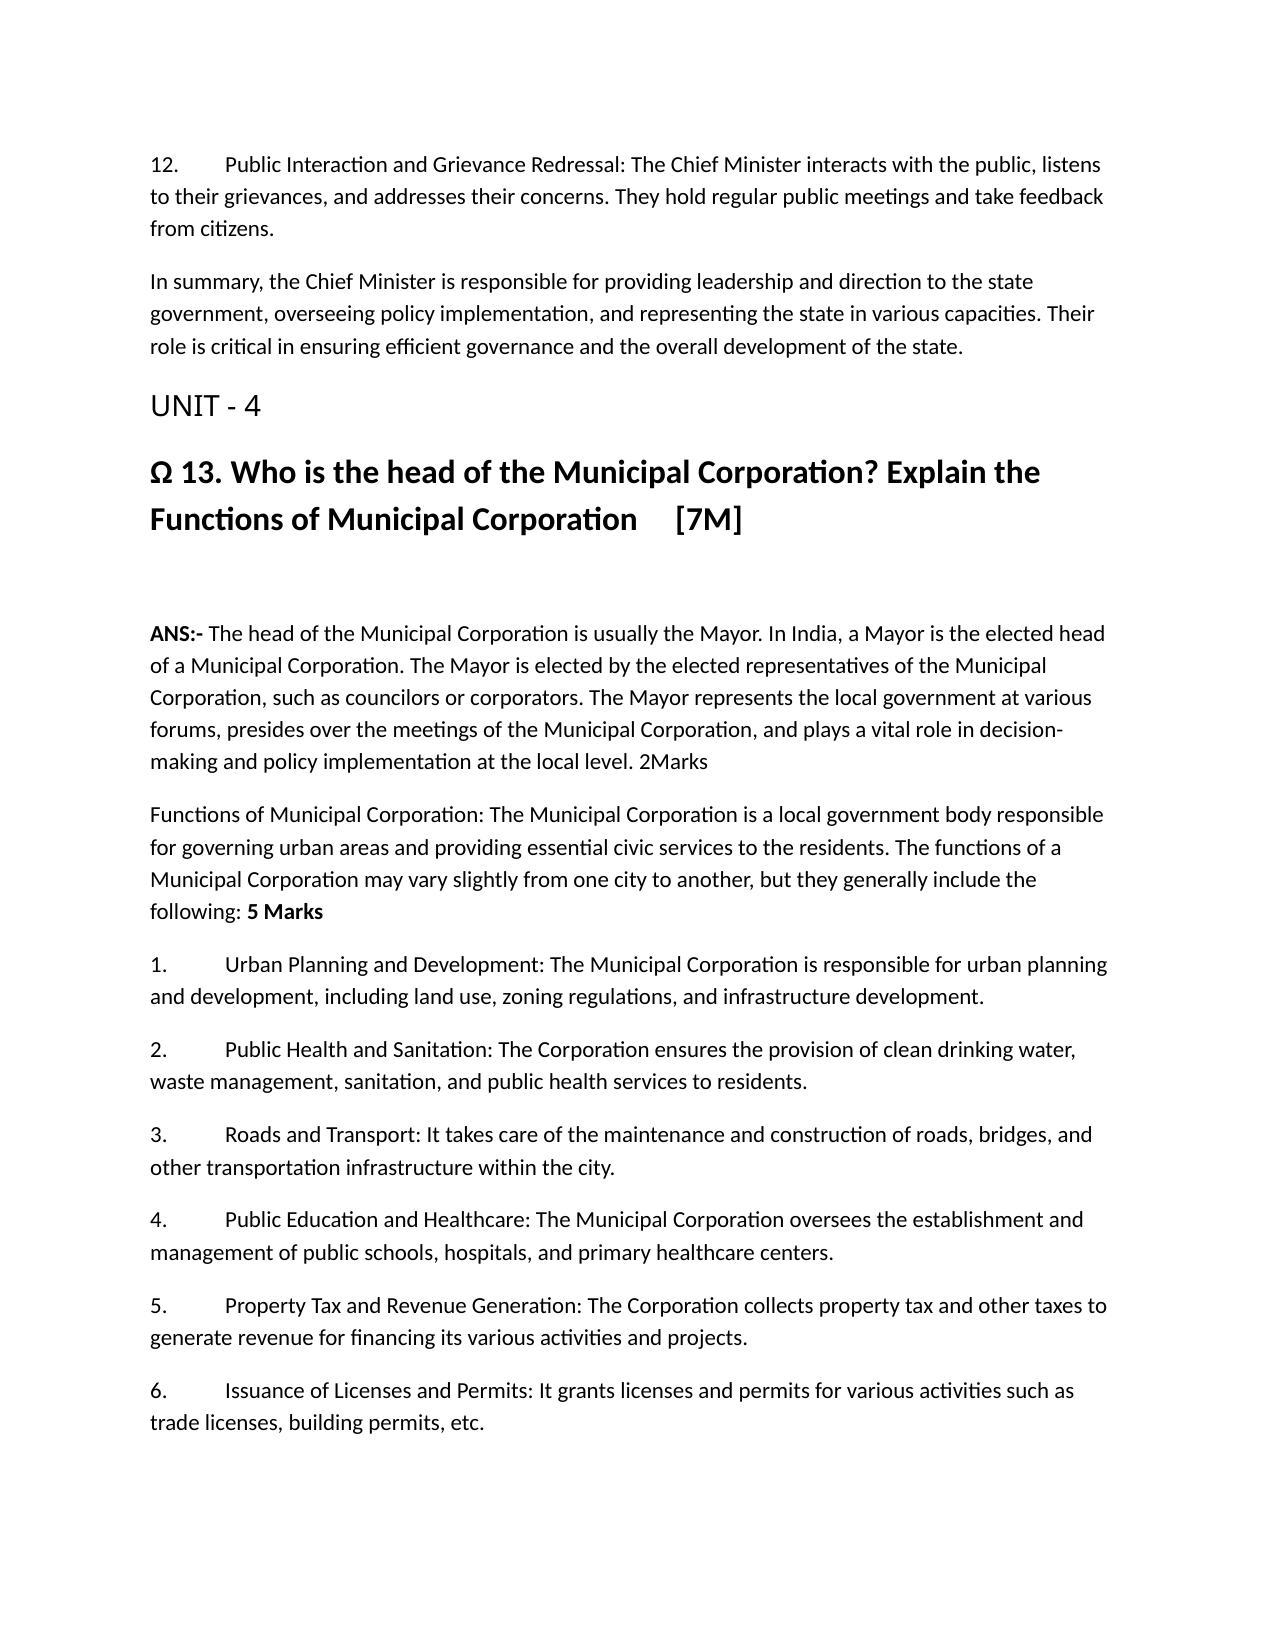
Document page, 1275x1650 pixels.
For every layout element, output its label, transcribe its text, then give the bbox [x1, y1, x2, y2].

text Ω 13. Who is the head of the Municipal Corporation? Explain the Functions of Municipal Corporation [7M] [150, 451, 1125, 539]
text In summary, the Chief Minister is responsible for providing leadership and direction to the state government, overseeing policy implementation, and representing the state in various capacities. Their role is critical in ensuring efficient governance and the overall development of the state. [150, 267, 1125, 360]
text 3. Roads and Transport: It takes care of the maintenance and construction of roads, bridges, and other transportation infrastructure within the city. [150, 1120, 1125, 1181]
text 1. Urban Planning and Development: The Municipal Corporation is responsible for urban planning and development, including land use, zoning regulations, and infrastructure development. [150, 950, 1125, 1010]
text 6. Issuance of Licenses and Permits: It grants licenses and permits for various activities such as trade licenses, building permits, etc. [150, 1376, 1125, 1436]
text 2. Public Health and Sanitation: The Corporation ensures the provision of clean drinking water, waste management, sanitation, and public health services to residents. [150, 1035, 1125, 1095]
text 4. Public Education and Healthcare: The Municipal Corporation oversees the establishment and management of public schools, hospitals, and primary healthcare centers. [150, 1206, 1125, 1266]
text 5. Property Tax and Revenue Generation: The Corporation collects property tax and other taxes to generate revenue for financing its various activities and projects. [150, 1291, 1125, 1351]
text 12. Public Interaction and Grievance Redressal: The Chief Minister interacts with the public, listens to their grievances, and addresses their concerns. They hold regular public meetings and take feedback from citizens. [150, 150, 1125, 242]
text Functions of Municipal Corporation: The Municipal Corporation is a local government body responsible for governing urban areas and providing essential civic services to the residents. The functions of a Municipal Corporation may vary slightly from one city to another, but they generally include the following: 5 Marks [150, 800, 1125, 925]
text ANS:- The head of the Municipal Corporation is usually the Mayor. In India, a Mayor is the elected head of a Municipal Corporation. The Mayor is elected by the elected representatives of the Municipal Corporation, such as councilors or corporators. The Mayor represents the local government at various forums, presides over the meetings of the Municipal Corporation, and plays a vital role in decision-making and policy implementation at the local level. 2Marks [150, 619, 1125, 775]
text UNIT - 4 [150, 385, 1125, 424]
